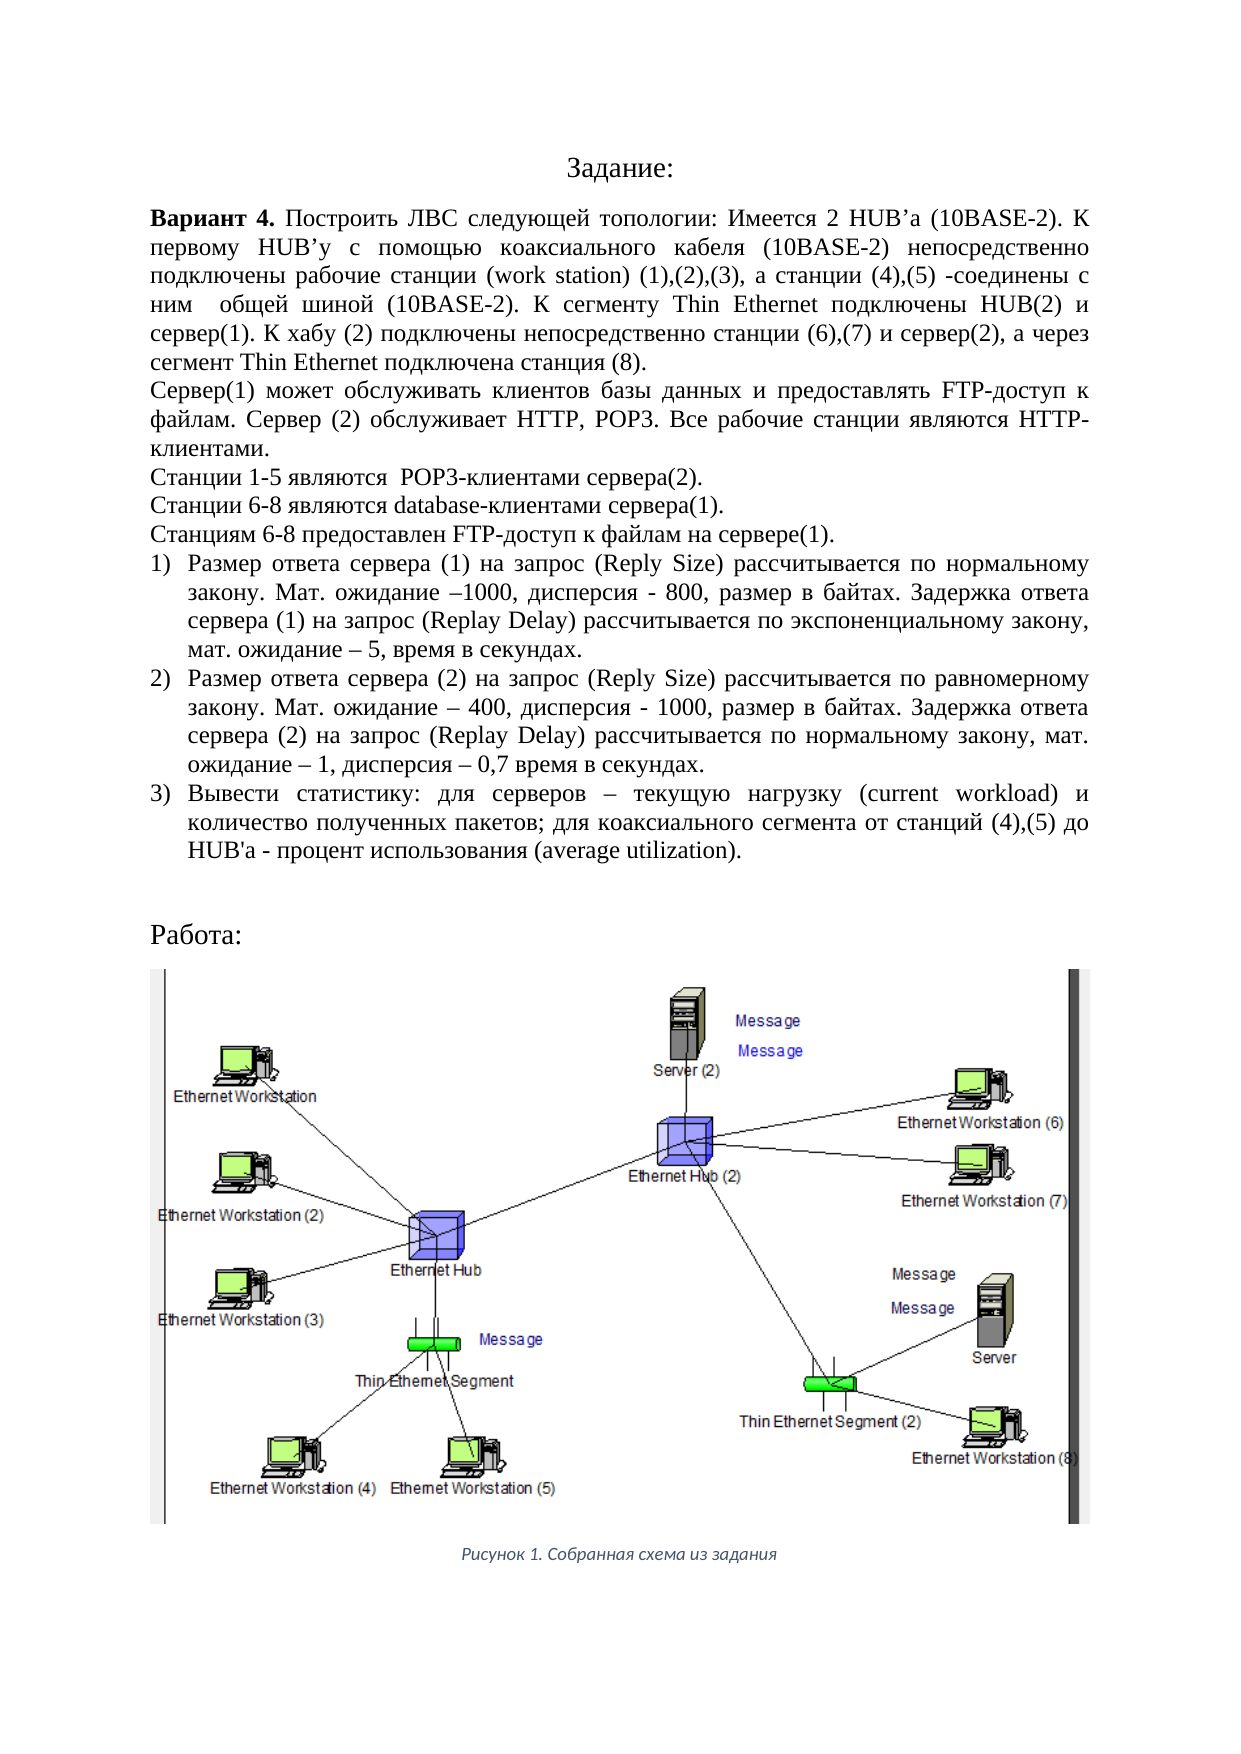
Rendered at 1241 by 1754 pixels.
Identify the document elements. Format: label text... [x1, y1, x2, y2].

text Станциям 6-8 предоставлен FTP-доступ к файлам на сервере(1). [150, 519, 1090, 548]
text Задание: [150, 150, 1090, 183]
text Сервер(1) может обслуживать клиентов базы данных и предоставлять FTP-доступ к файлам. Сервер (2) обслуживает HTTP, POP3. Все рабочие станции являются HTTP-клиентами. [150, 375, 1090, 462]
text Работа: [150, 917, 1090, 950]
picture [150, 969, 1091, 1524]
list Размер ответа сервера (1) на запрос (Reply Size) рассчитывается по нормальному закону. Мат. ожидание –1000, дисперсия - 800, размер в байтах. Задержка ответа сервера (1) на запрос (Replay Delay) рассчитывается по экспоненциальному закону, мат. ожидание – 5, время в секундах. [150, 548, 1090, 663]
text Станции 6-8 являются database-клиентами сервера(1). [150, 490, 1090, 519]
list Размер ответа сервера (2) на запрос (Reply Size) рассчитывается по равномерному закону. Мат. ожидание – 400, дисперсия - 1000, размер в байтах. Задержка ответа сервера (2) на запрос (Replay Delay) рассчитывается по нормальному закону, мат. ожидание – 1, дисперсия – 0,7 время в секундах. [150, 663, 1090, 778]
text Станции 1-5 являются POP3-клиентами сервера(2). [150, 462, 1090, 490]
list Вывести статистику: для серверов – текущую нагрузку (current workload) и количество полученных пакетов; для коаксиального сегмента от станций (4),(5) до HUB'а - процент использования (average utilization). [150, 778, 1090, 864]
text Вариант 4. Построить ЛВС следующей топологии: Имеется 2 HUB’а (10BASE-2). К первому HUB’у с помощью коаксиального кабеля (10BASE-2) непосредственно подключены рабочие станции (work station) (1),(2),(3), а станции (4),(5) -соединены с ним общей шиной (10BASE-2). К сегменту Thin Ethernet подключены HUB(2) и сервер(1). К хабу (2) подключены непосредственно станции (6),(7) и сервер(2), а через сегмент Тhin Ethernet подключена станция (8). [150, 203, 1090, 375]
text Рисунок 1. Собранная схема из задания [150, 1543, 1090, 1566]
